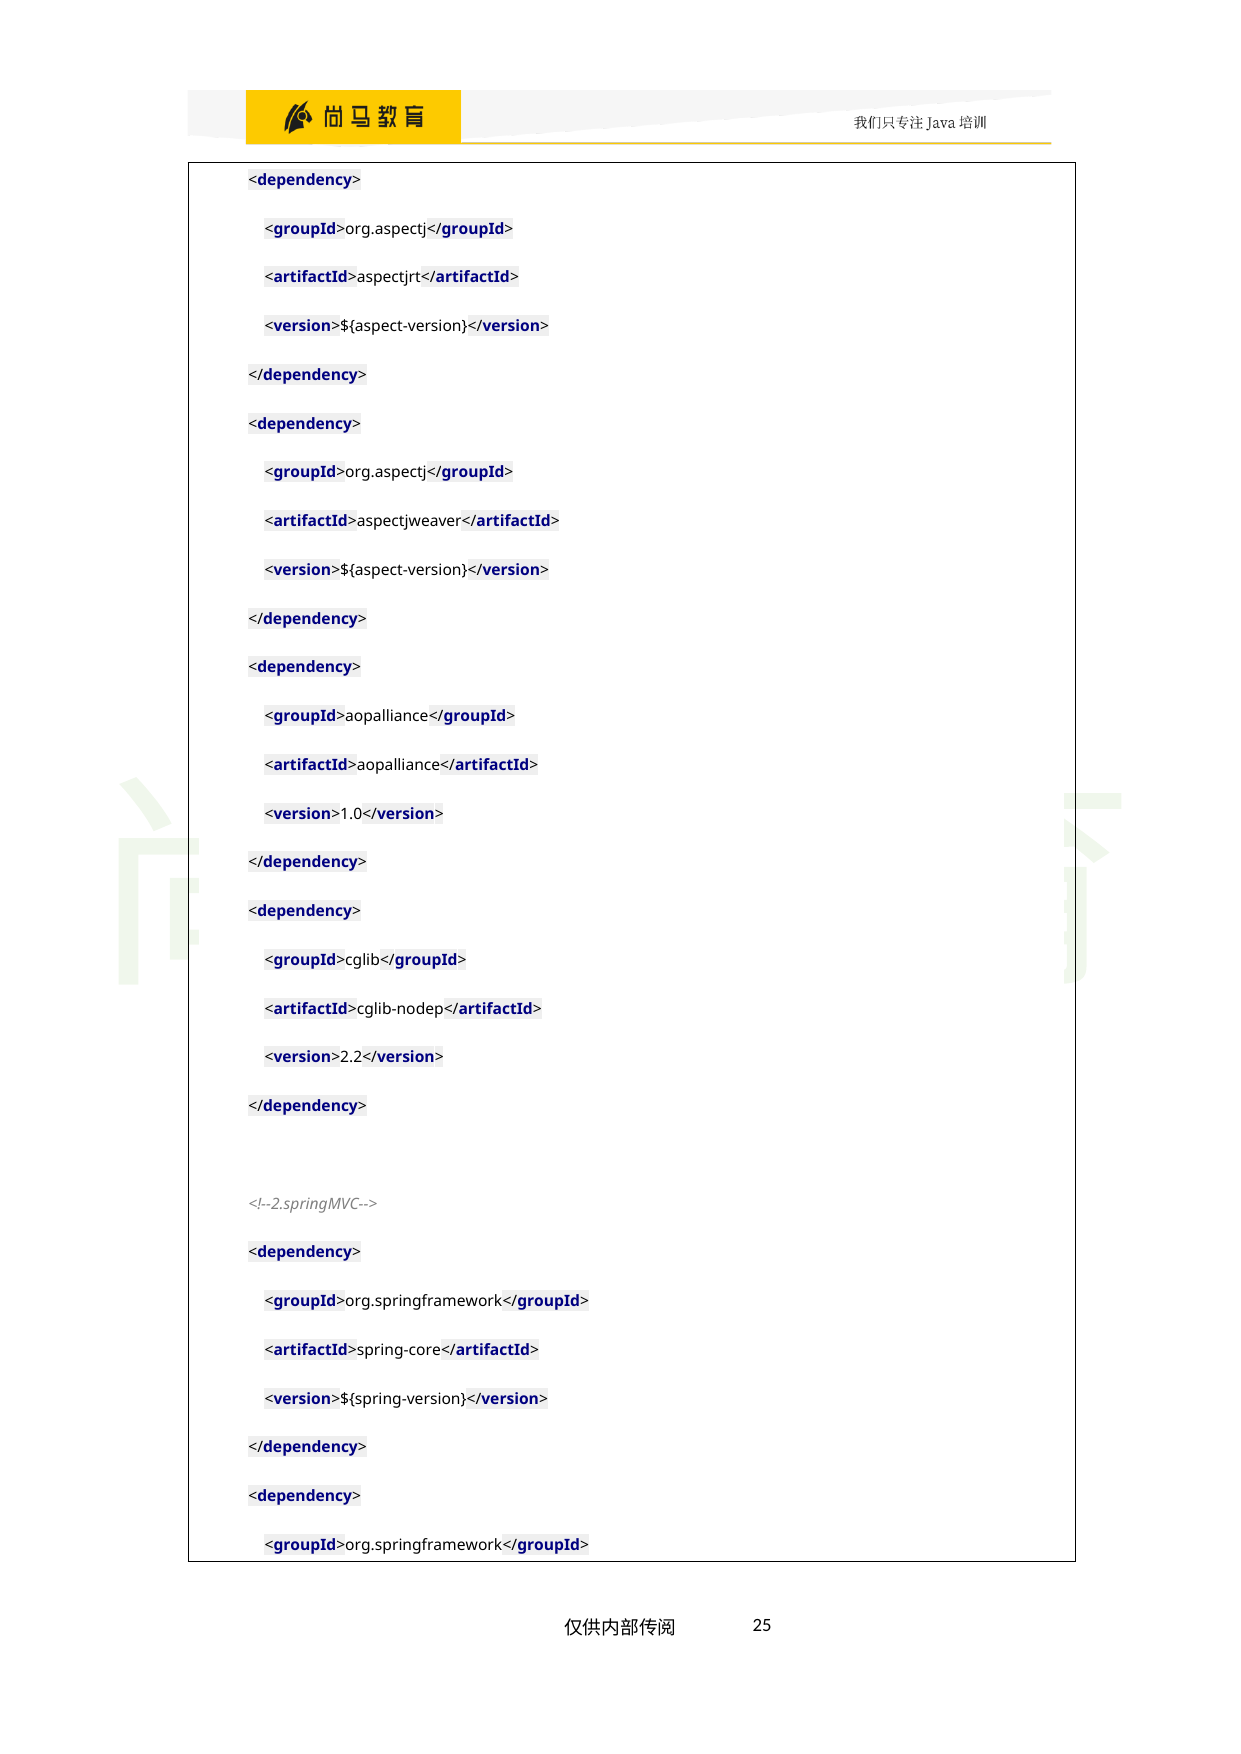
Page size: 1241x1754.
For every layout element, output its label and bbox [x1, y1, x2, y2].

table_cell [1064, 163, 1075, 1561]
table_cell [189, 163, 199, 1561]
picture [187, 90, 1052, 147]
